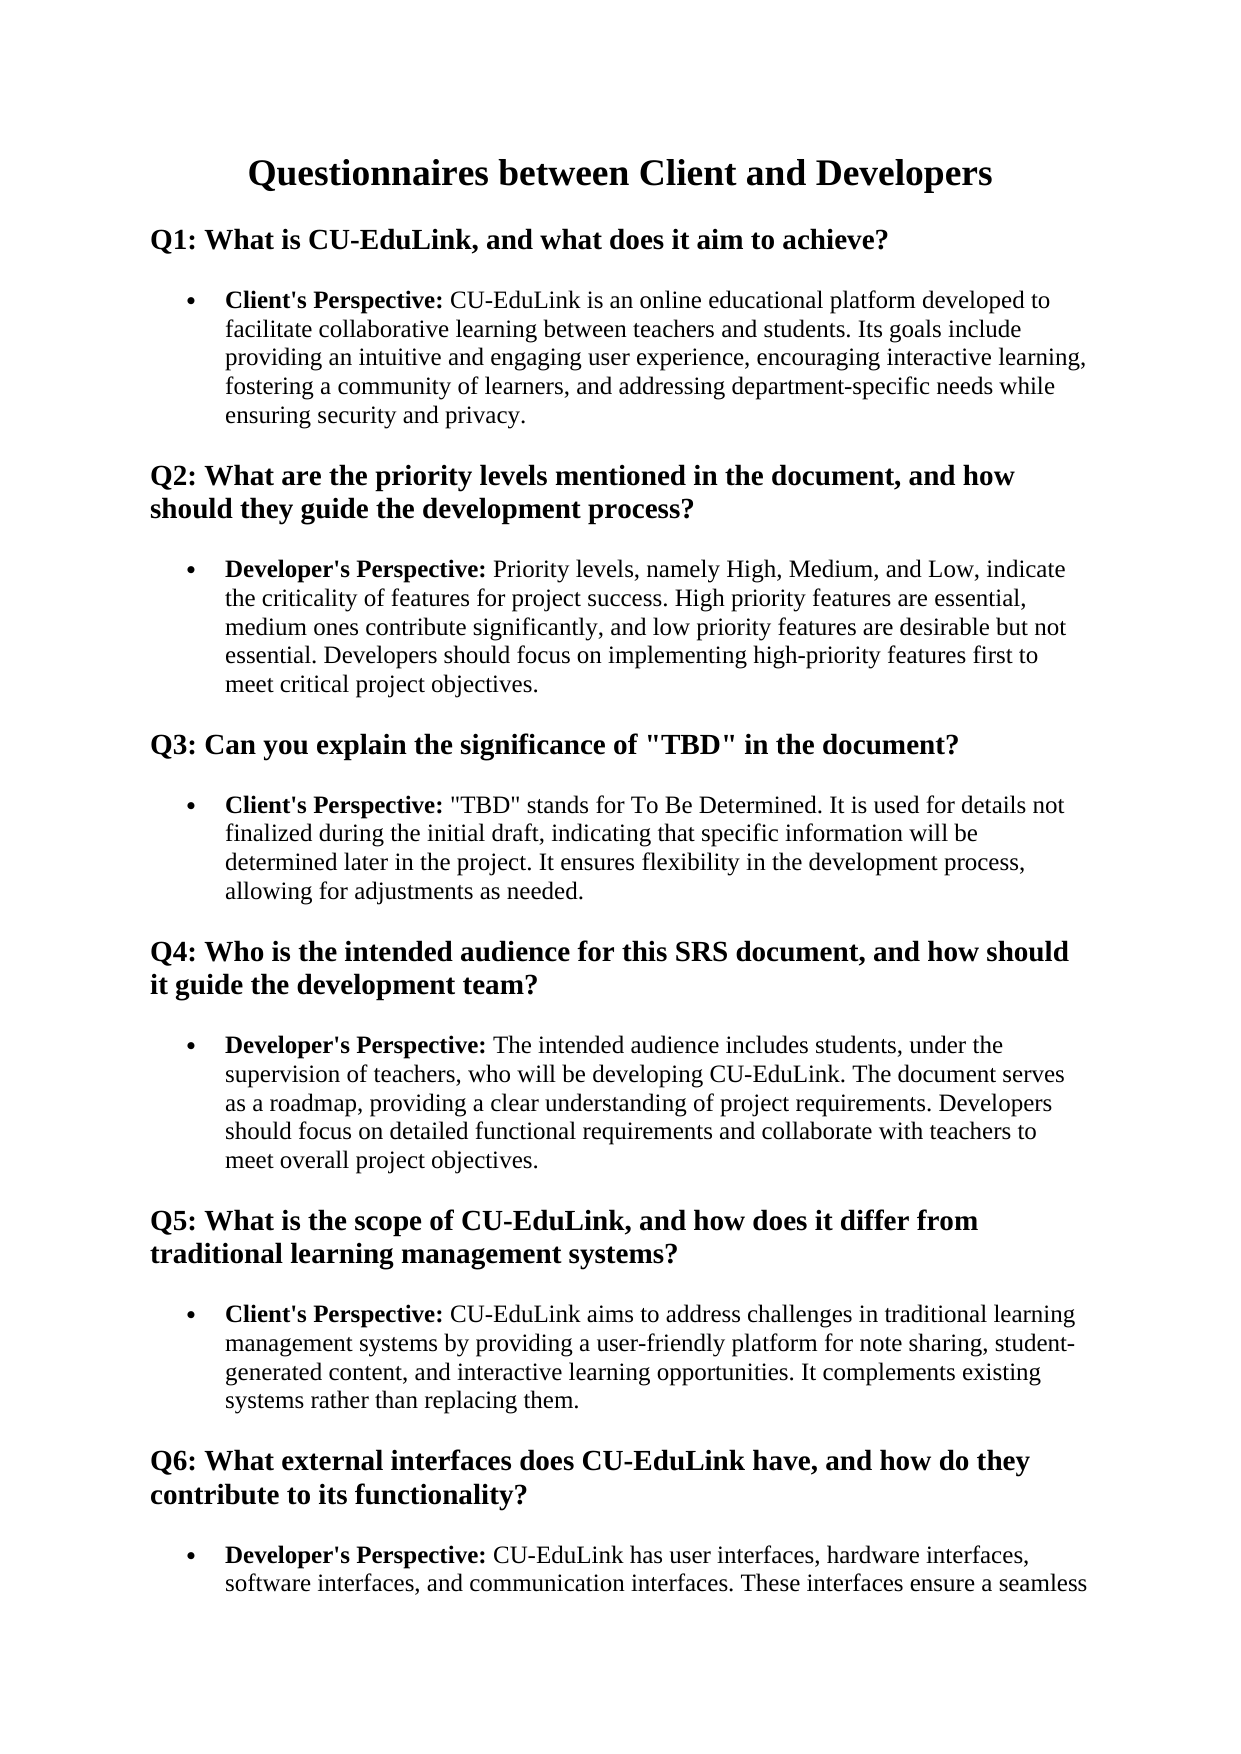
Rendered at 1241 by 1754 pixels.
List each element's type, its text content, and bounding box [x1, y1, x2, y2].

text Questionnaires between Client and Developers [150, 150, 1090, 193]
text Q2: What are the priority levels mentioned in the document, and how should they guide the development process? [150, 458, 1090, 525]
text Q3: Can you explain the significance of "TBD" in the document? [150, 727, 1090, 761]
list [187, 1540, 1090, 1597]
text Q5: What is the scope of CU-EduLink, and how does it differ from traditional learning management systems? [150, 1203, 1090, 1270]
list Developer's Perspective: Priority levels, namely High, Medium, and Low, indicate the criticality of features for project success. High priority features are essential, medium ones contribute significantly, and low priority features are desirable but not essential. Developers should focus on implementing high-priority features first to meet critical project objectives. [187, 554, 1090, 698]
list Client's Perspective: CU-EduLink aims to address challenges in traditional learning management systems by providing a user-friendly platform for note sharing, student-generated content, and interactive learning opportunities. It complements existing systems rather than replacing them. [187, 1299, 1090, 1414]
text Q6: What external interfaces does CU-EduLink have, and how do they contribute to its functionality? [150, 1443, 1090, 1511]
text Q1: What is CU-EduLink, and what does it aim to achieve? [150, 222, 1090, 256]
list Client's Perspective: CU-EduLink is an online educational platform developed to facilitate collaborative learning between teachers and students. Its goals include providing an intuitive and engaging user experience, encouraging interactive learning, fostering a community of learners, and addressing department-specific needs while ensuring security and privacy. [187, 285, 1090, 429]
list Client's Perspective: "TBD" stands for To Be Determined. It is used for details not finalized during the initial draft, indicating that specific information will be determined later in the project. It ensures flexibility in the development process, allowing for adjustments as needed. [187, 790, 1090, 905]
list Developer's Perspective: The intended audience includes students, under the supervision of teachers, who will be developing CU-EduLink. The document serves as a roadmap, providing a clear understanding of project requirements. Developers should focus on detailed functional requirements and collaborate with teachers to meet overall project objectives. [187, 1030, 1090, 1174]
text Q4: Who is the intended audience for this SRS document, and how should it guide the development team? [150, 934, 1090, 1001]
